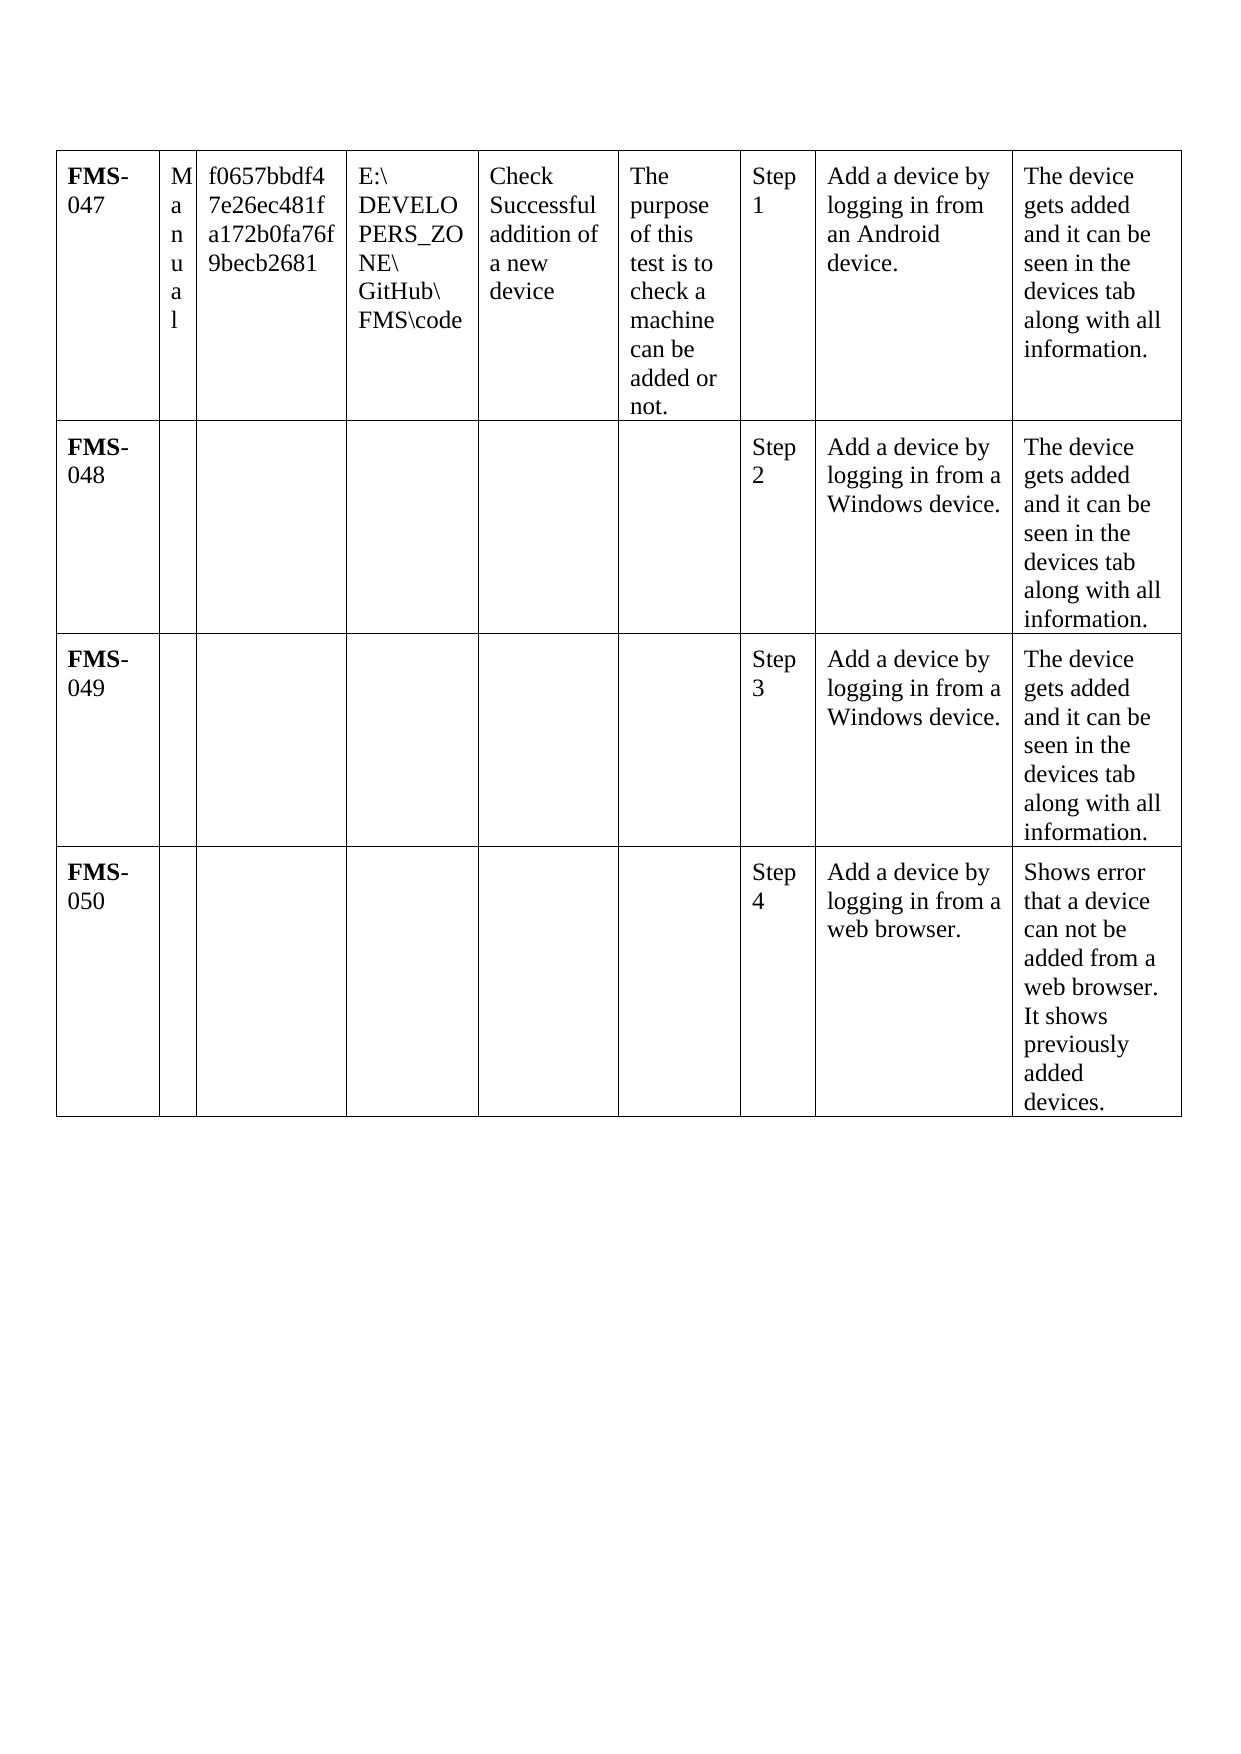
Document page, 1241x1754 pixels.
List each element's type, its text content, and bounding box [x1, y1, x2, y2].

table_cell The device gets added and it can be seen in the devices tab along with all information. [1013, 151, 1181, 420]
table_cell [160, 847, 196, 1116]
table_cell Manual [160, 151, 196, 420]
table_cell The device gets added and it can be seen in the devices tab along with all information. [1013, 421, 1181, 633]
table_cell FMS-049 [57, 634, 159, 846]
table_cell [347, 634, 478, 846]
table_cell Add a device by logging in from a Windows device. [816, 421, 1012, 633]
table_cell The purpose of this test is to check a machine can be added or not. [619, 151, 740, 420]
table_cell [160, 421, 196, 633]
table_cell Step1 [741, 151, 815, 420]
table_cell FMS-050 [57, 847, 159, 1116]
table_cell [479, 847, 618, 1116]
table_cell [197, 421, 346, 633]
table_cell [619, 421, 740, 633]
table_cell The device gets added and it can be seen in the devices tab along with all information. [1013, 634, 1181, 846]
table_cell [347, 421, 478, 633]
table_cell Step2 [741, 421, 815, 633]
table_cell [479, 634, 618, 846]
table_cell Shows error that a device can not be added from a web browser. It shows previously added devices. [1013, 847, 1181, 1116]
table_cell Add a device by logging in from an Android device. [816, 151, 1012, 420]
table_cell [197, 847, 346, 1116]
table_cell [619, 634, 740, 846]
table_cell Step4 [741, 847, 815, 1116]
table_cell Add a device by logging in from a Windows device. [816, 634, 1012, 846]
table_cell [347, 847, 478, 1116]
table_cell [619, 847, 740, 1116]
table_cell [197, 634, 346, 846]
table_cell Step3 [741, 634, 815, 846]
table_cell Check Successful addition of a new device [479, 151, 618, 420]
table_cell E:\DEVELOPERS_ZONE\GitHub\FMS\code [347, 151, 478, 420]
table_cell Add a device by logging in from a web browser. [816, 847, 1012, 1116]
table_cell f0657bbdf47e26ec481fa172b0fa76f9becb2681 [197, 151, 346, 420]
table_cell FMS-048 [57, 421, 159, 633]
table_cell [479, 421, 618, 633]
table_cell [160, 634, 196, 846]
table_cell FMS-047 [57, 151, 159, 420]
